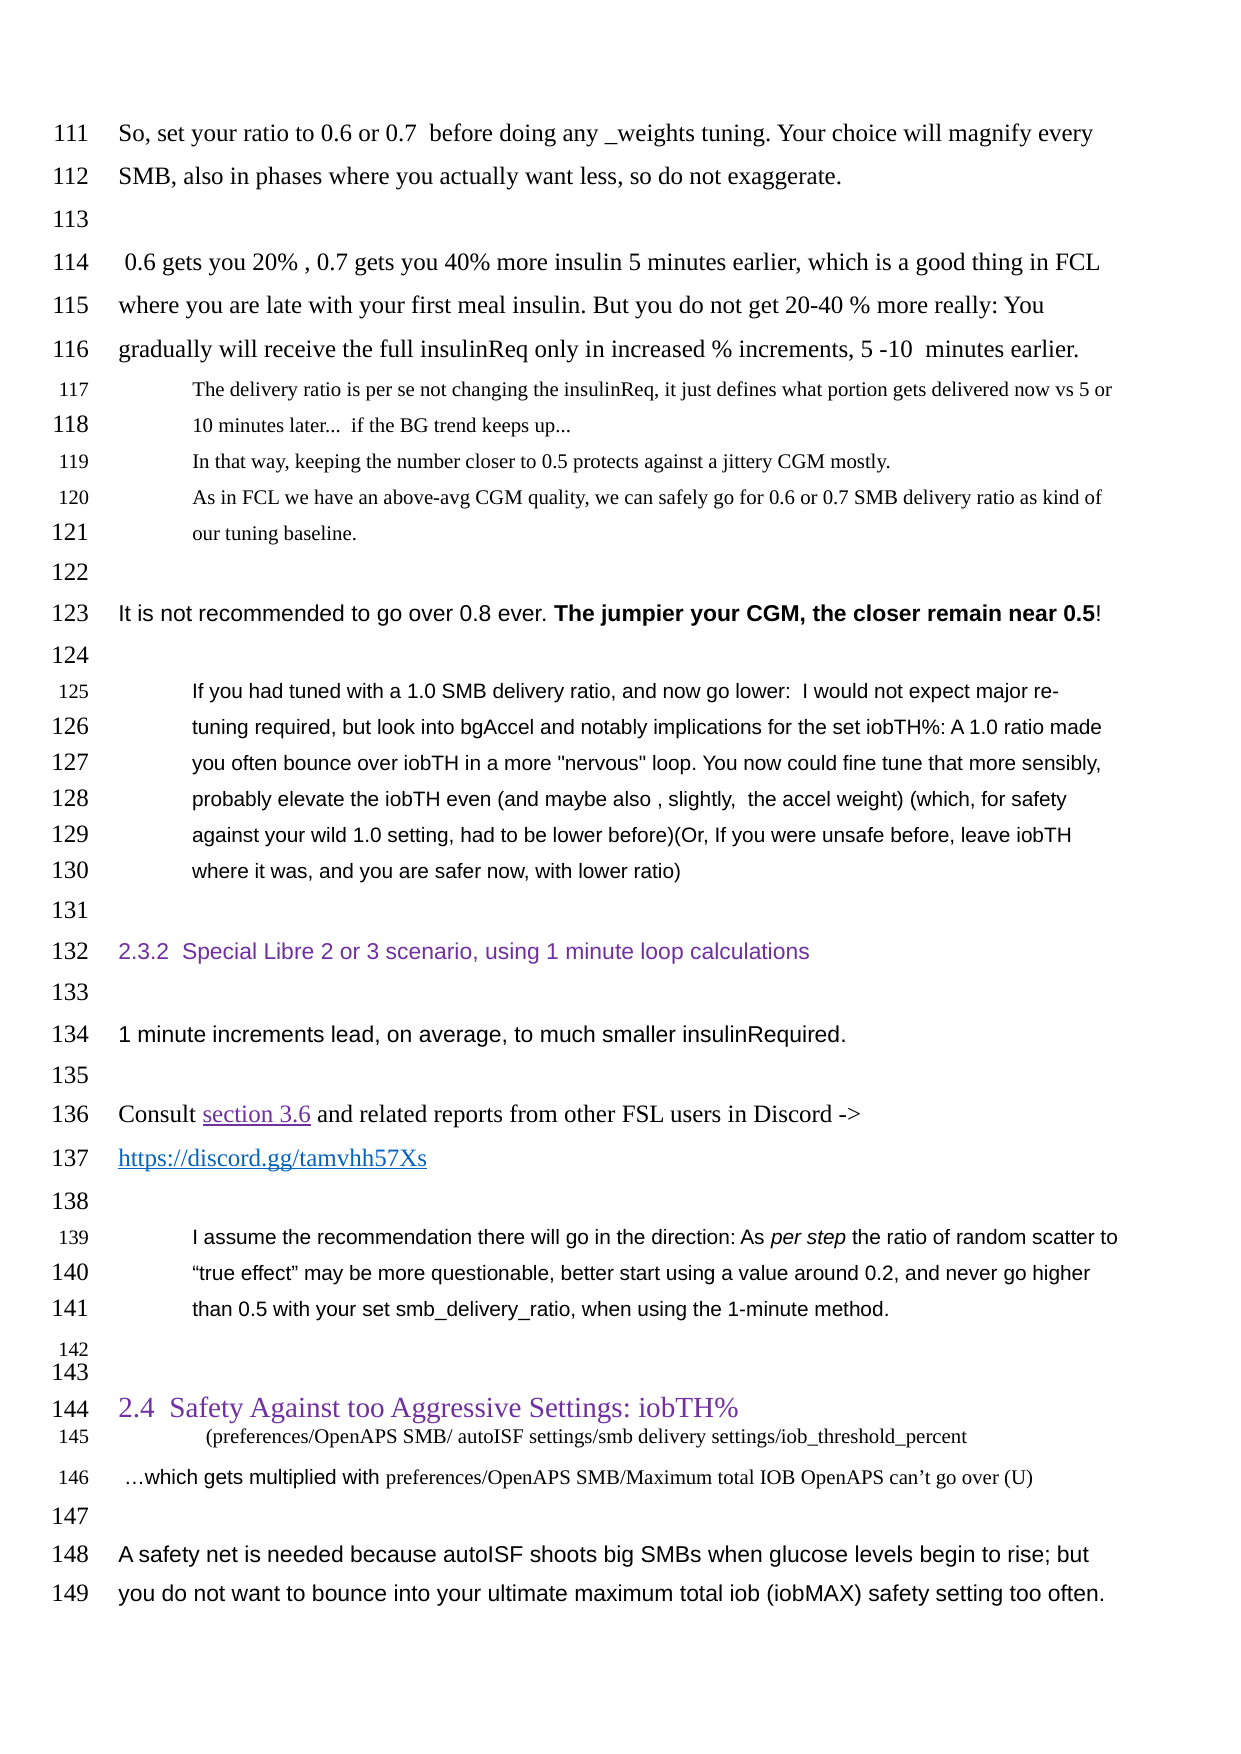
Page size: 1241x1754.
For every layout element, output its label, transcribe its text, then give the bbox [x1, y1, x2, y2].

text …which gets multiplied with preferences/OpenAPS SMB/Maximum total IOB OpenAPS can’t go over (U) [118, 1465, 1122, 1489]
text 2.4 Safety Against too Aggressive Settings: iobTH% [118, 1391, 1122, 1424]
text The delivery ratio is per se not changing the insulinReq, it just defines what portion gets delivered now vs 5 or 10 minutes later... if the BG trend keeps up... [192, 377, 1122, 437]
text I assume the recommendation there will go in the direction: As per step the ratio of random scatter to “true effect” may be more questionable, better start using a value around 0.2, and never go higher than 0.5 with your set smb_delivery_ratio, when using the 1-minute method. [192, 1225, 1122, 1321]
text If you had tuned with a 1.0 SMB delivery ratio, and now go lower: I would not expect major re- tuning required, but look into bgAccel and notably implications for the set iobTH%: A 1.0 ratio made you often bounce over iobTH in a more "nervous" loop. You now could fine tune that more sensibly, probably elevate the iobTH even (and maybe also , slightly, the accel weight) (which, for safety against your wild 1.0 setting, had to be lower before)(Or, If you were unsafe before, leave iobTH where it was, and you are safer now, with lower ratio) [192, 679, 1122, 883]
text As in FCL we have an above-avg CGM quality, we can safely go for 0.6 or 0.7 SMB delivery ratio as kind of our tuning baseline. [192, 485, 1122, 545]
text A safety net is needed because autoISF shoots big SMBs when glucose levels begin to rise; but you do not want to bounce into your ultimate maximum total iob (iobMAX) safety setting too often. [118, 1541, 1122, 1606]
text So, set your ratio to 0.6 or 0.7 before doing any _weights tuning. Your choice will magnify every SMB, also in phases where you actually want less, so do not exaggerate. [118, 118, 1122, 190]
text 0.6 gets you 20% , 0.7 gets you 40% more insulin 5 minutes earlier, which is a good thing in FCL where you are late with your first meal insulin. But you do not get 20-40 % more really: You gradually will receive the full insulinReq only in increased % increments, 5 -10 minutes earlier. [118, 247, 1122, 362]
text 2.3.2 Special Libre 2 or 3 scenario, using 1 minute loop calculations [118, 938, 1122, 964]
text In that way, keeping the number closer to 0.5 protects against a jittery CGM mostly. [192, 449, 1122, 473]
text 1 minute increments lead, on average, to much smaller insulinRequired. [118, 1021, 1122, 1047]
text (preferences/OpenAPS SMB/ autoISF settings/smb delivery settings/iob_threshold_percent [118, 1424, 1122, 1448]
text Consult section 3.6 and related reports from other FSL users in Discord -> https://discord.gg/tamvhh57Xs [118, 1099, 1122, 1171]
text It is not recommended to go over 0.8 ever. The jumpier your CGM, the closer remain near 0.5! [118, 600, 1122, 627]
